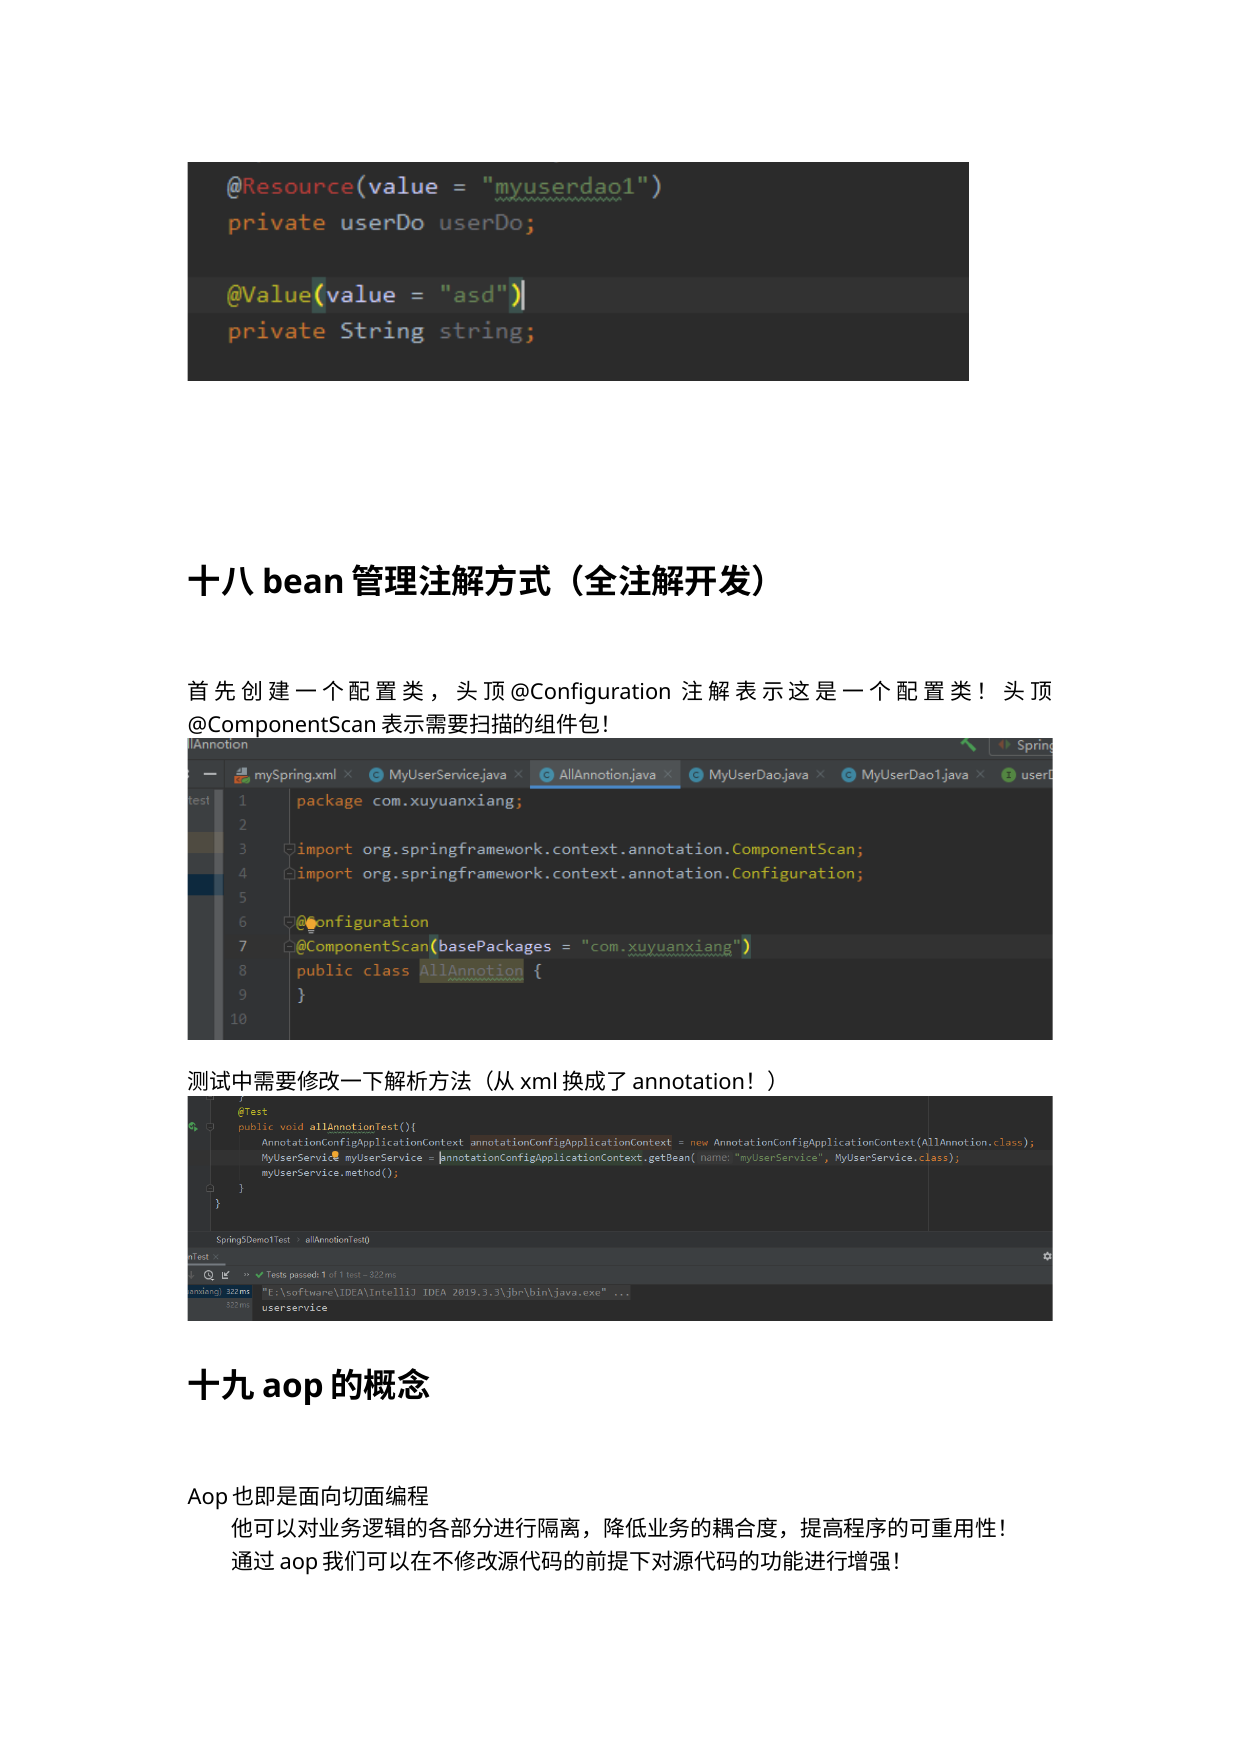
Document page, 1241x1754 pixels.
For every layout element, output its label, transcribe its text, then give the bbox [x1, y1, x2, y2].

text 他可以对业务逻辑的各部分进行隔离，降低业务的耦合度，提高程序的可重用性！ [187, 1511, 1053, 1543]
subtitle 十九 aop的概念 [187, 1351, 1053, 1416]
text 通过aop我们可以在不修改源代码的前提下对源代码的功能进行增强！ [187, 1543, 1053, 1576]
picture [187, 738, 1053, 1040]
text Aop也即是面向切面编程 [187, 1478, 1053, 1511]
text 首先创建一个配置类，头顶@Configuration注解表示这是一个配置类！头顶@ComponentScan表示需要扫描的组件包！ [187, 674, 1053, 738]
picture [187, 1096, 1053, 1321]
text 测试中需要修改一下解析方法（从xml换成了annotation！） [187, 1064, 1053, 1096]
subtitle 十八 bean管理注解方式（全注解开发） [187, 547, 1053, 612]
picture [187, 162, 969, 381]
